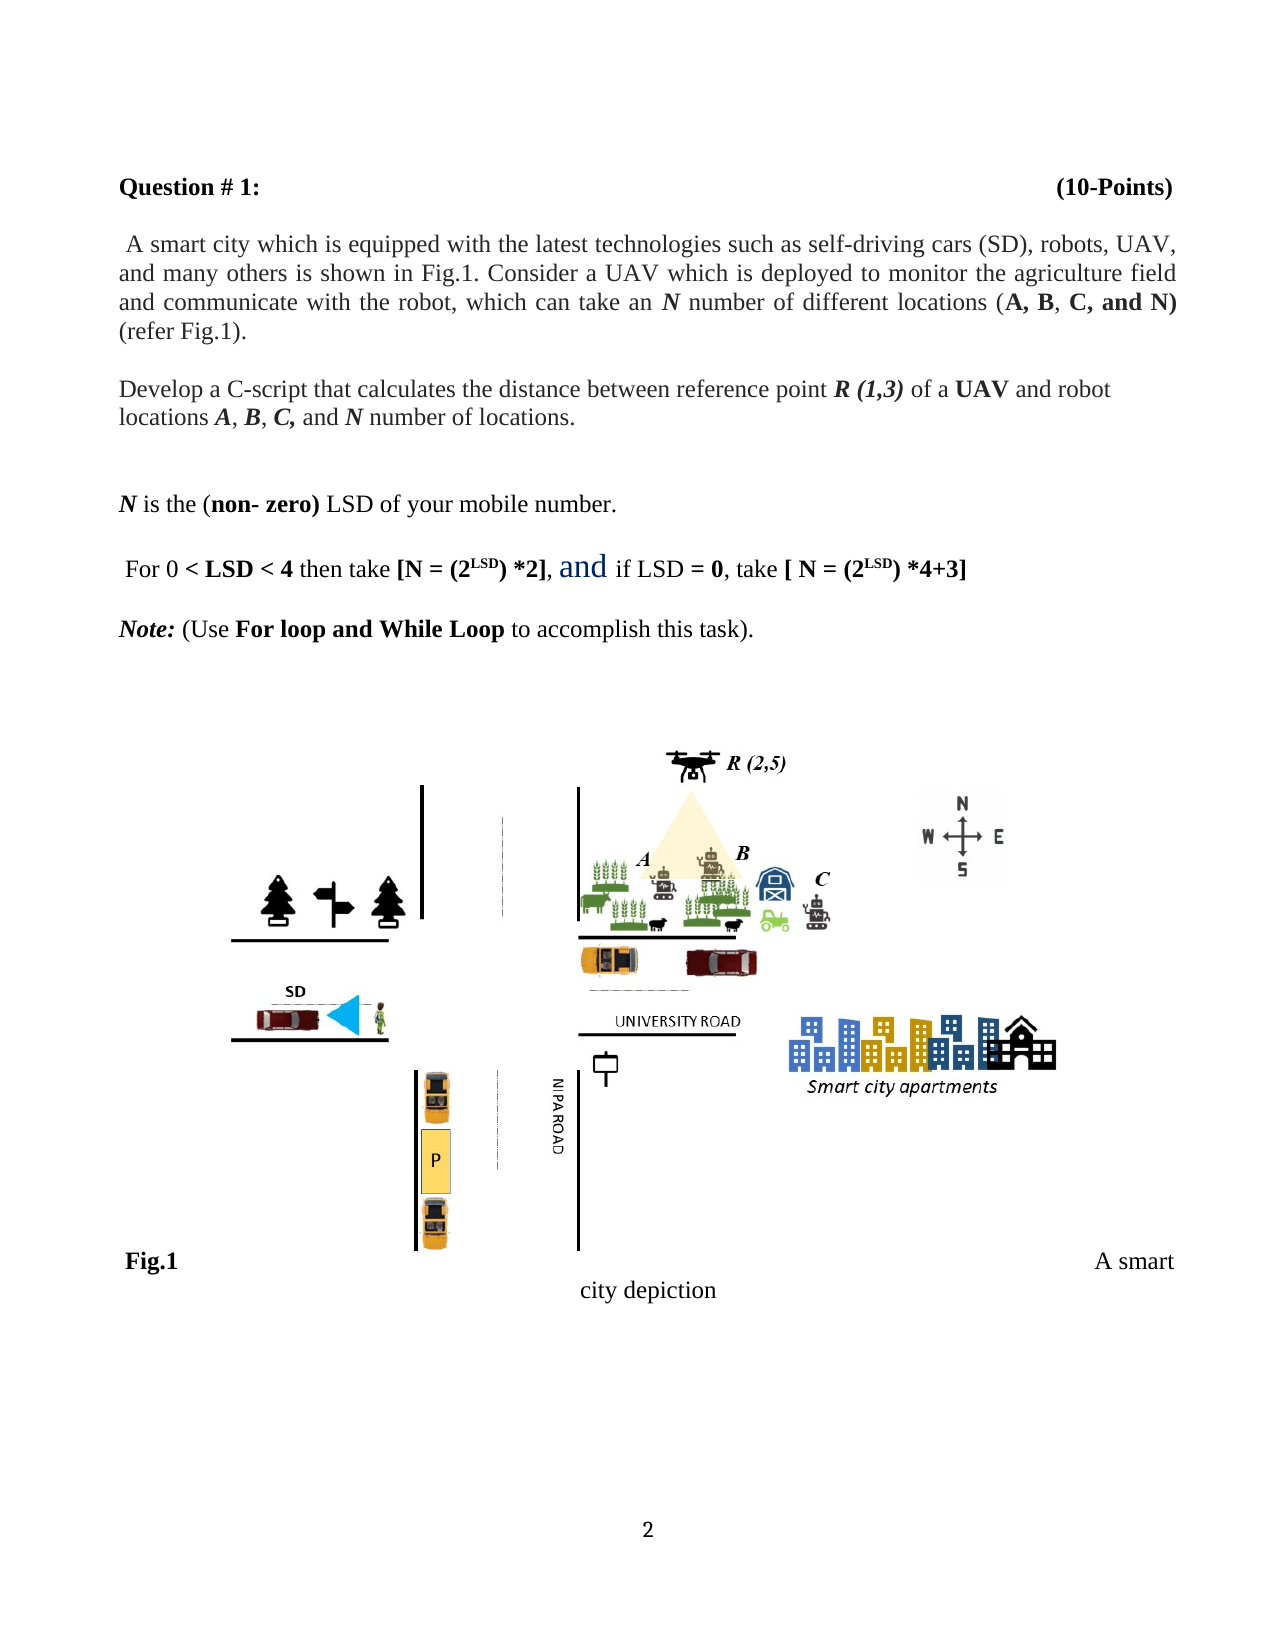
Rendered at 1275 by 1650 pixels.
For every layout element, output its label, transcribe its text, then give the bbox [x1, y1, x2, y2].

text N is the (non- zero) LSD of your mobile number. [118, 489, 1177, 518]
text Fig.1 A smart city depiction [118, 1246, 1177, 1304]
text Question # 1: (10-Points) [118, 172, 1177, 200]
text Develop a C-script that calculates the distance between reference point R (1,3) of a UAV and robot locations A, B, C, and N number of locations. [118, 374, 1177, 431]
text For 0 < LSD < 4 then take [N = (2LSD) *2], and if LSD = 0, take [ N = (2LSD) *4+3] [118, 547, 1177, 585]
text Note: (Use For loop and While Loop to accomplish this task). [118, 614, 1177, 642]
picture [203, 702, 1072, 1262]
text A smart city which is equipped with the latest technologies such as self-driving cars (SD), robots, UAV, and many others is shown in Fig.1. Consider a UAV which is deployed to monitor the agriculture field and communicate with the robot, which can take an N number of different locations (A, B, C, and N) (refer Fig.1). [118, 229, 1177, 344]
